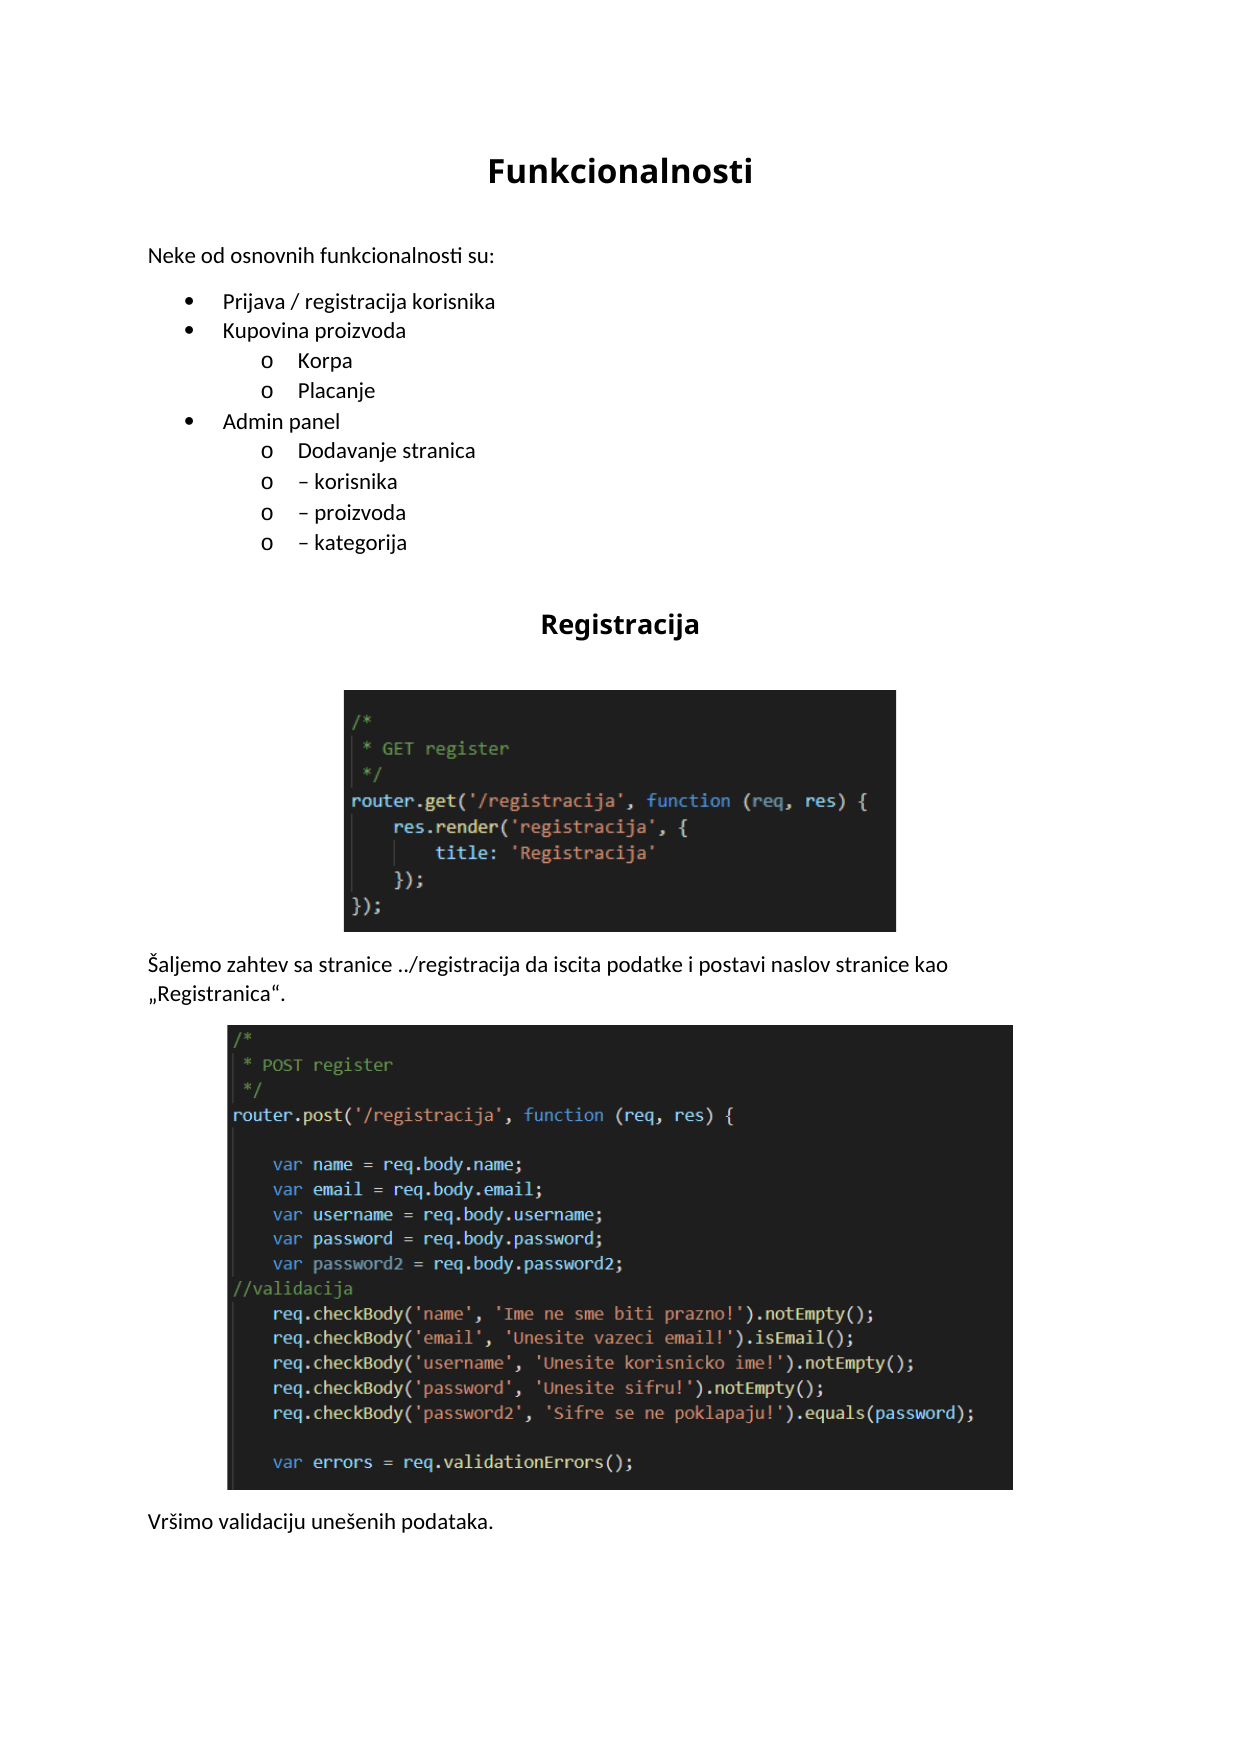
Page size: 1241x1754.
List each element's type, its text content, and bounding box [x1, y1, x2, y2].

text Šaljemo zahtev sa stranice ../registracija da iscita podatke i postavi naslov stranice kao „Registranica“. [148, 950, 1093, 1007]
list – korisnika [260, 467, 1093, 496]
list Dodavanje stranica [260, 437, 1093, 466]
list – proizvoda [260, 498, 1093, 527]
list Kupovina proizvoda [185, 317, 1093, 345]
text Neke od osnovnih funkcionalnosti su: [148, 241, 1093, 269]
subtitle Registracija [148, 605, 1093, 642]
picture [227, 1025, 1013, 1490]
picture [343, 690, 897, 932]
list Prijava / registracija korisnika [185, 287, 1093, 315]
subtitle Funkcionalnosti [148, 148, 1093, 193]
list Placanje [260, 377, 1093, 406]
list Korpa [260, 346, 1093, 375]
list – kategorija [260, 528, 1093, 558]
list Admin panel [185, 407, 1093, 435]
text Vršimo validaciju unešenih podataka. [148, 1507, 1093, 1535]
